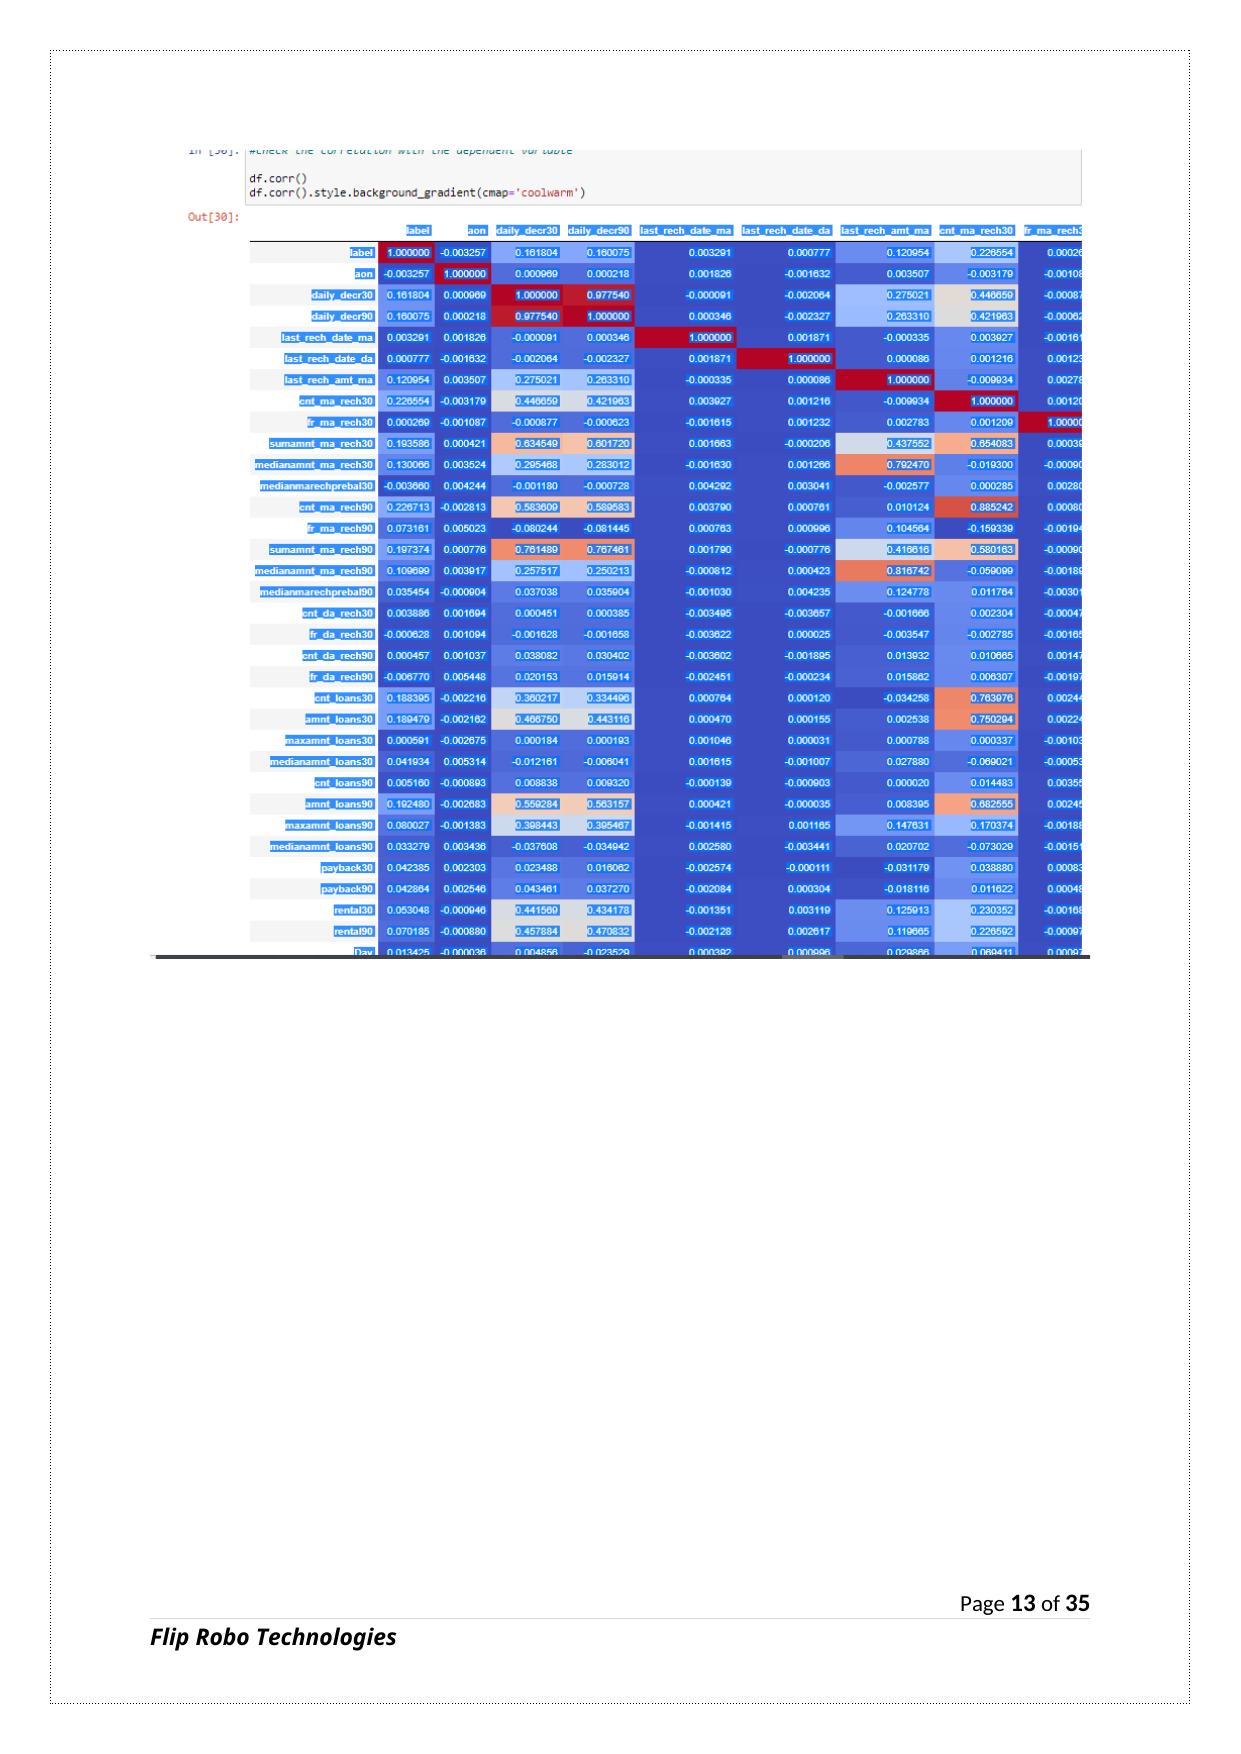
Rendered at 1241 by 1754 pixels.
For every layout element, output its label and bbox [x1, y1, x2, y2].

picture [150, 150, 1091, 959]
